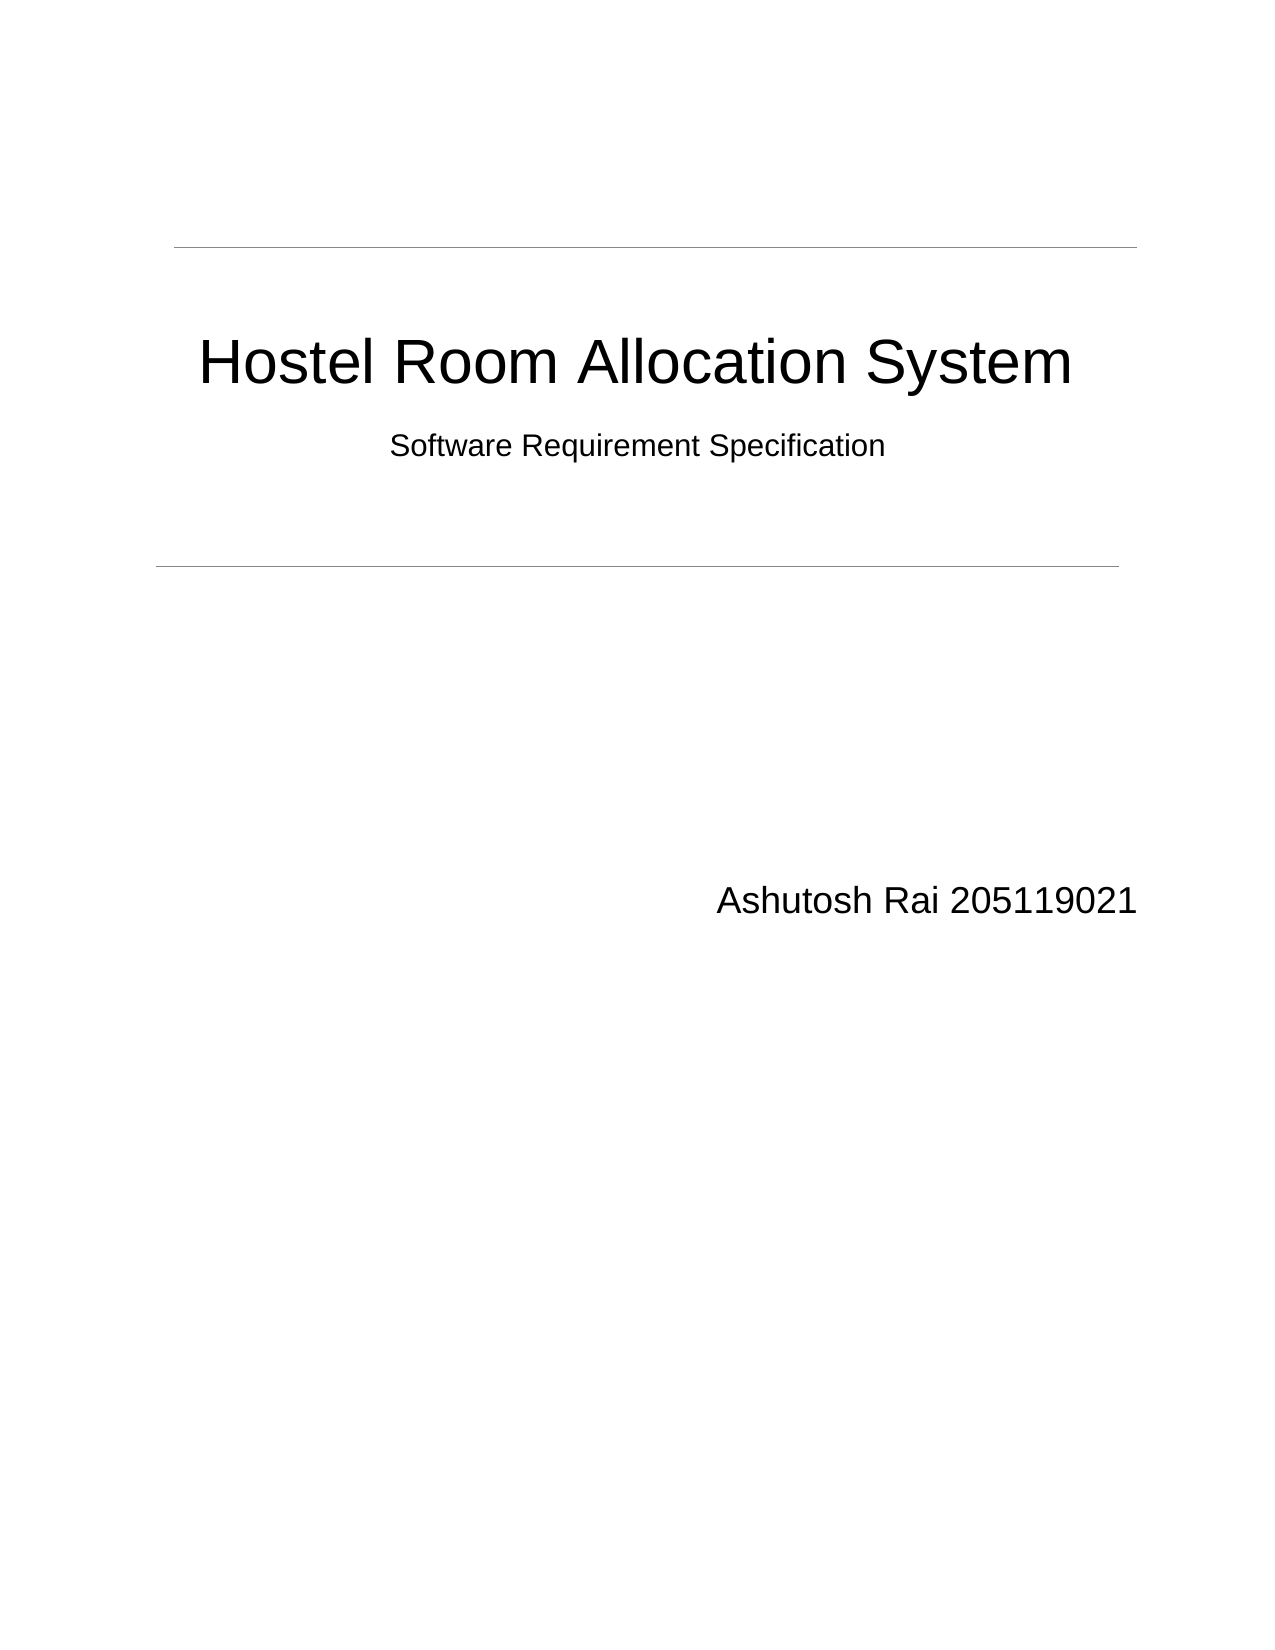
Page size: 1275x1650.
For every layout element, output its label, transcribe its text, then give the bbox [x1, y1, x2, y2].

text Ashutosh Rai 205119021 [139, 878, 1137, 922]
text Hostel Room Allocation System [196, 324, 1076, 396]
text Software Requirement Specification [196, 427, 1079, 463]
